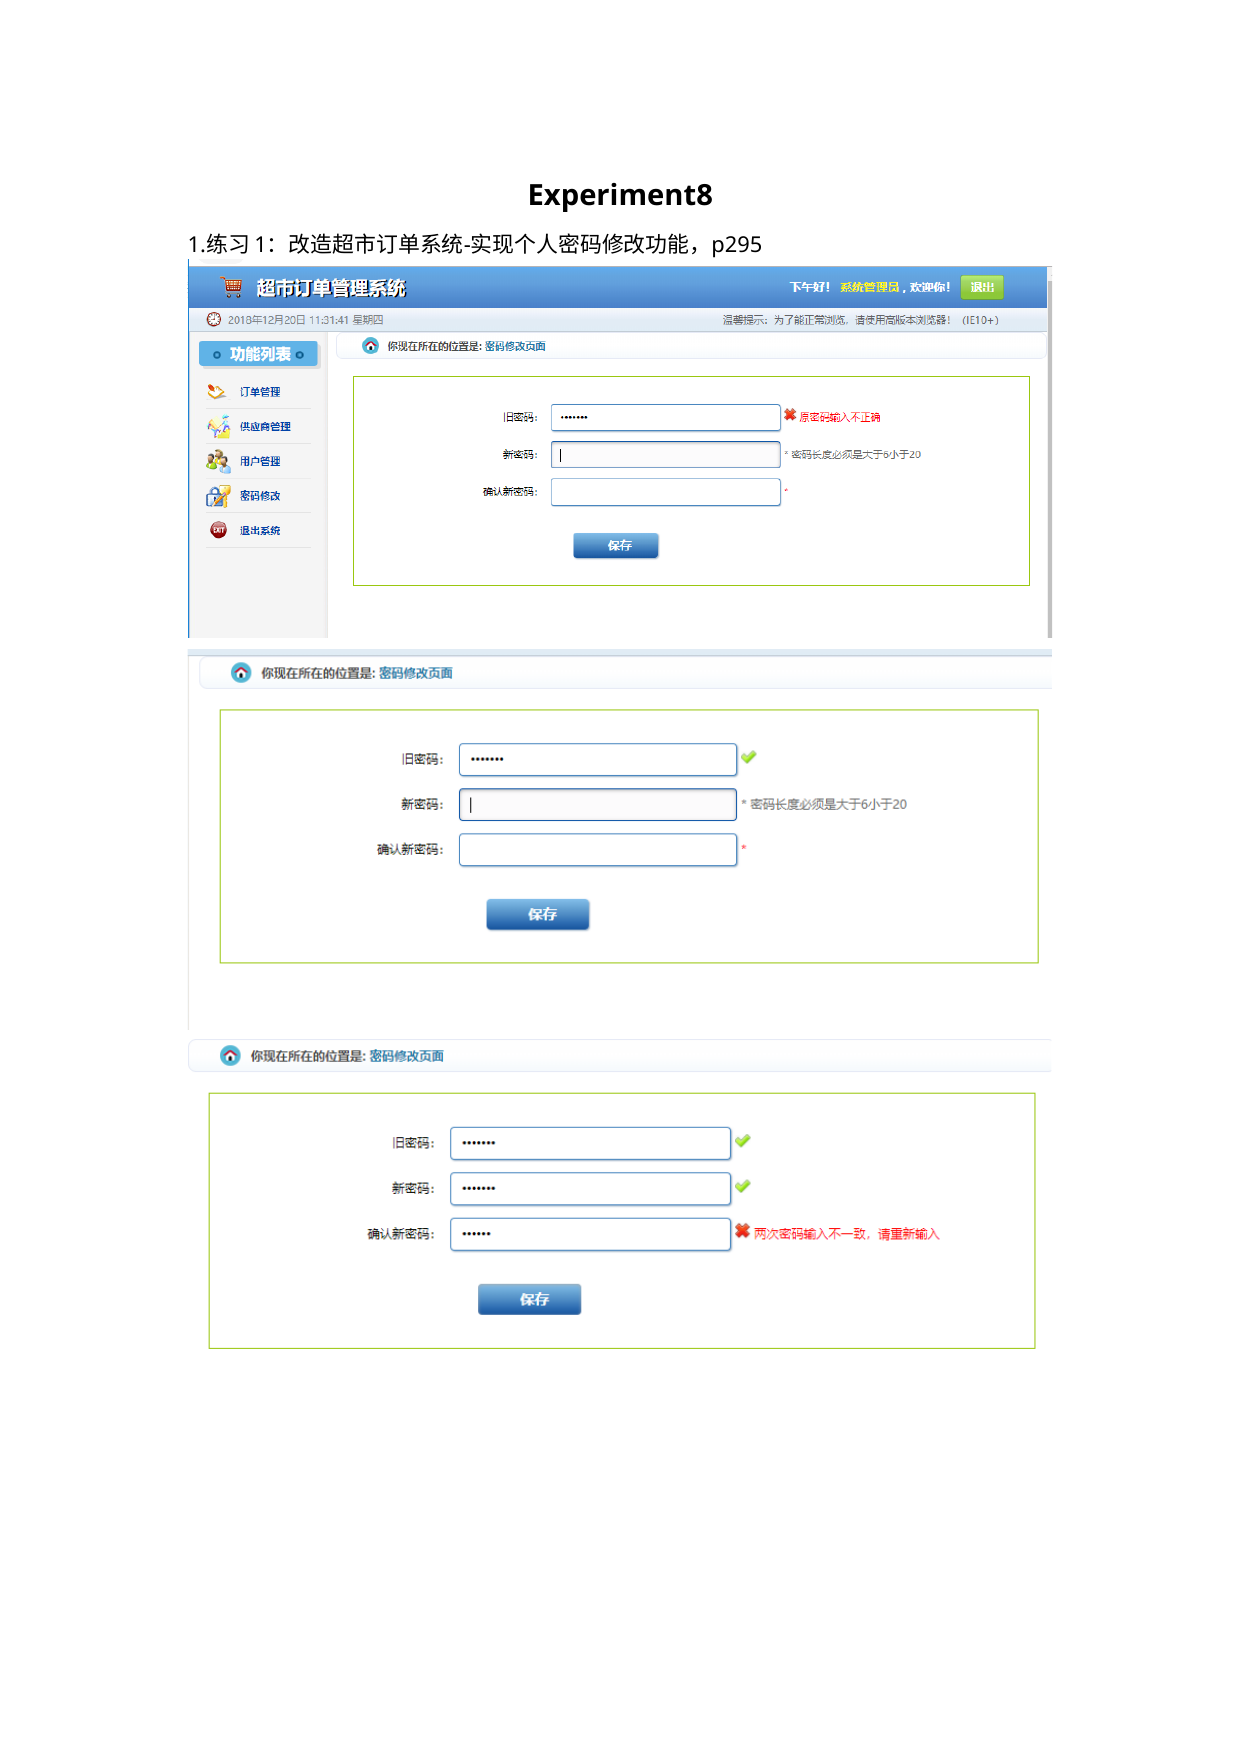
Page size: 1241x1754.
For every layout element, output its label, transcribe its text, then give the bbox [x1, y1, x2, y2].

picture [187, 649, 1052, 1030]
picture [187, 259, 1053, 638]
picture [187, 1039, 1052, 1382]
text Experiment8 [187, 162, 1053, 227]
text 1.练习1：改造超市订单系统-实现个人密码修改功能，p295 [187, 227, 1053, 259]
